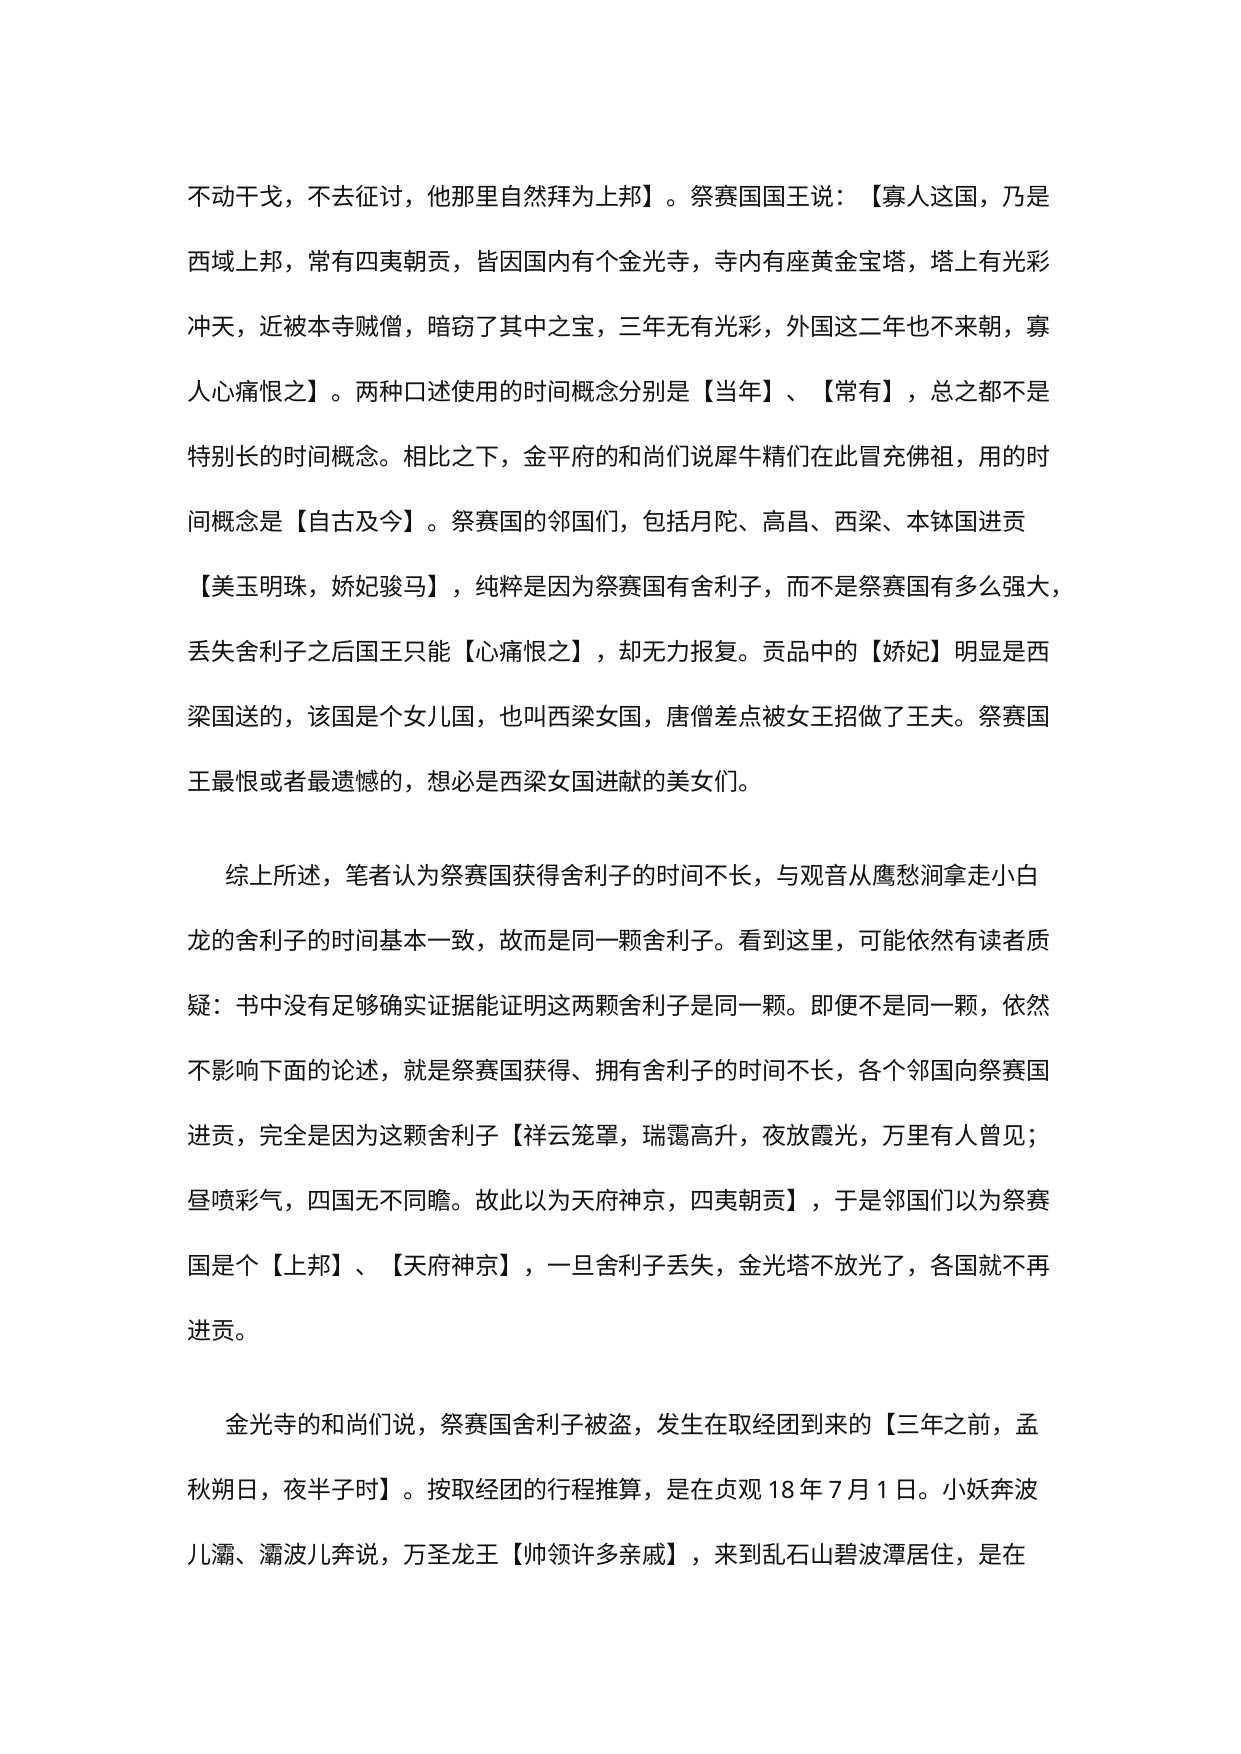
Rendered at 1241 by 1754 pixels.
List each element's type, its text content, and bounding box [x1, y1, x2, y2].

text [187, 1390, 1053, 1585]
text 综上所述，笔者认为祭赛国获得舍利子的时间不长，与观音从鹰愁涧拿走小白龙的舍利子的时间基本一致，故而是同一颗舍利子。看到这里，可能依然有读者质疑：书中没有足够确实证据能证明这两颗舍利子是同一颗。即便不是同一颗，依然不影响下面的论述，就是祭赛国获得、拥有舍利子的时间不长，各个邻国向祭赛国进贡，完全是因为这颗舍利子【祥云笼罩，瑞霭高升，夜放霞光，万里有人曾见；昼喷彩气，四国无不同瞻。故此以为天府神京，四夷朝贡】，于是邻国们以为祭赛国是个【上邦】、【天府神京】，一旦舍利子丢失，金光塔不放光了，各国就不再进贡。 [187, 841, 1053, 1361]
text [187, 162, 1053, 812]
